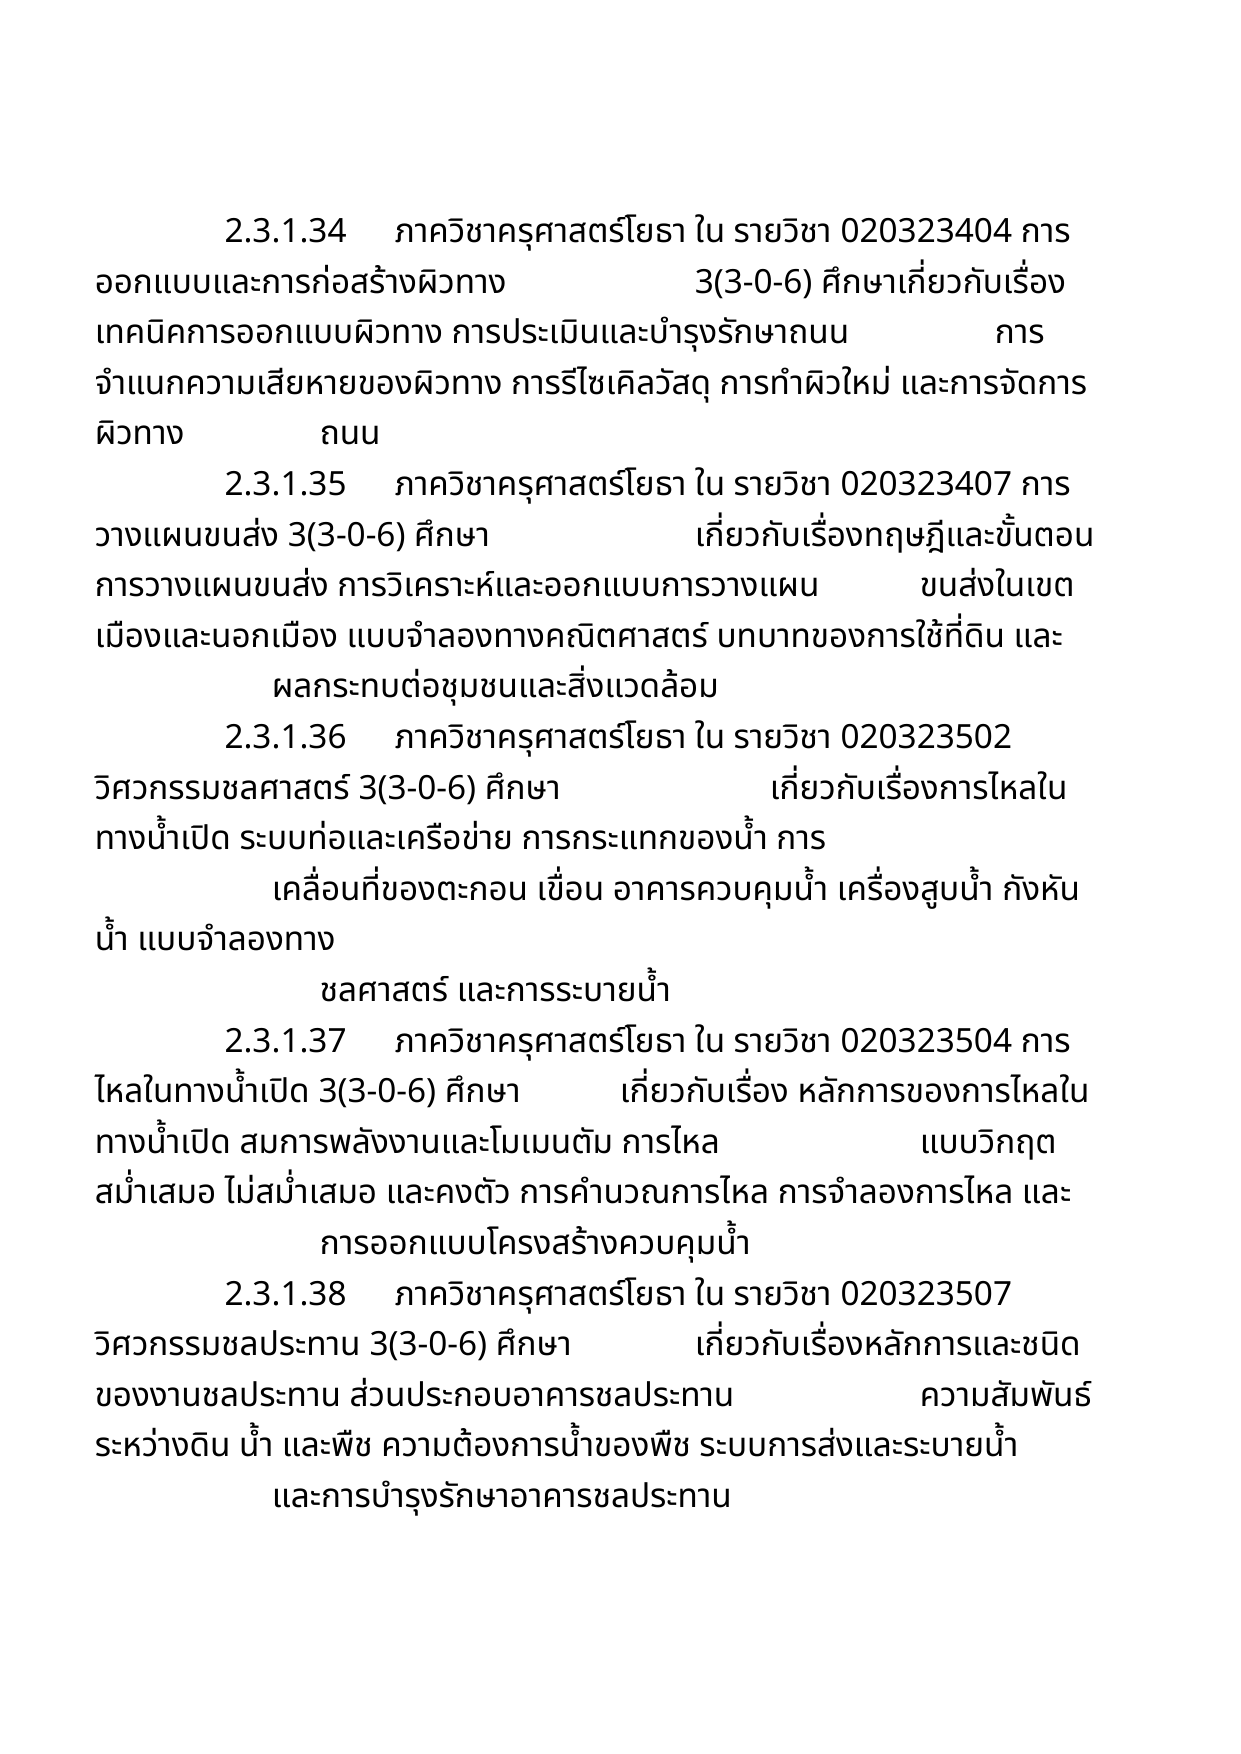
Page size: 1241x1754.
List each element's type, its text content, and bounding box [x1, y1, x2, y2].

subtitle ภาควิชาครุศาสตร์โยธา ใน รายวิชา 020323407 การวางแผนขนส่ง 3(3-0-6) ศึกษา เกี่ยวกับเรื่องทฤษฎีและขั้นตอนการวางแผนขนส่ง การวิเคราะห์และออกแบบการวางแผน ขนส่งในเขตเมืองและนอกเมือง แบบจำลองทางคณิตศาสตร์ บทบาทของการใช้ที่ดิน และ ผลกระทบต่อชุมชนและสิ่งแวดล้อม [94, 460, 1098, 713]
subtitle ภาควิชาครุศาสตร์โยธา ใน รายวิชา 020323507 วิศวกรรมชลประทาน 3(3-0-6) ศึกษา เกี่ยวกับเรื่องหลักการและชนิดของงานชลประทาน ส่วนประกอบอาคารชลประทาน ความสัมพันธ์ระหว่างดิน น้ำ และพืช ความต้องการน้ำของพืช ระบบการส่งและระบายน้ำ และการบำรุงรักษาอาคารชลประทาน [94, 1269, 1098, 1522]
subtitle ภาควิชาครุศาสตร์โยธา ใน รายวิชา 020323504 การไหลในทางน้ำเปิด 3(3-0-6) ศึกษา เกี่ยวกับเรื่อง หลักการของการไหลในทางน้ำเปิด สมการพลังงานและโมเมนตัม การไหล แบบวิกฤต สม่ำเสมอ ไม่สม่ำเสมอ และคงตัว การคำนวณการไหล การจำลองการไหล และ การออกแบบโครงสร้างควบคุมน้ำ [94, 1016, 1098, 1269]
subtitle ภาควิชาครุศาสตร์โยธา ใน รายวิชา 020323404 การออกแบบและการก่อสร้างผิวทาง 3(3-0-6) ศึกษาเกี่ยวกับเรื่องเทคนิคการออกแบบผิวทาง การประเมินและบำรุงรักษาถนน การจำแนกความเสียหายของผิวทาง การรีไซเคิลวัสดุ การทำผิวใหม่ และการจัดการผิวทาง ถนน [94, 207, 1098, 460]
subtitle ภาควิชาครุศาสตร์โยธา ใน รายวิชา 020323502 วิศวกรรมชลศาสตร์ 3(3-0-6) ศึกษา เกี่ยวกับเรื่องการไหลในทางน้ำเปิด ระบบท่อและเครือข่าย การกระแทกของน้ำ การ เคลื่อนที่ของตะกอน เขื่อน อาคารควบคุมน้ำ เครื่องสูบน้ำ กังหันน้ำ แบบจำลองทาง ชลศาสตร์ และการระบายน้ำ [94, 713, 1098, 1016]
